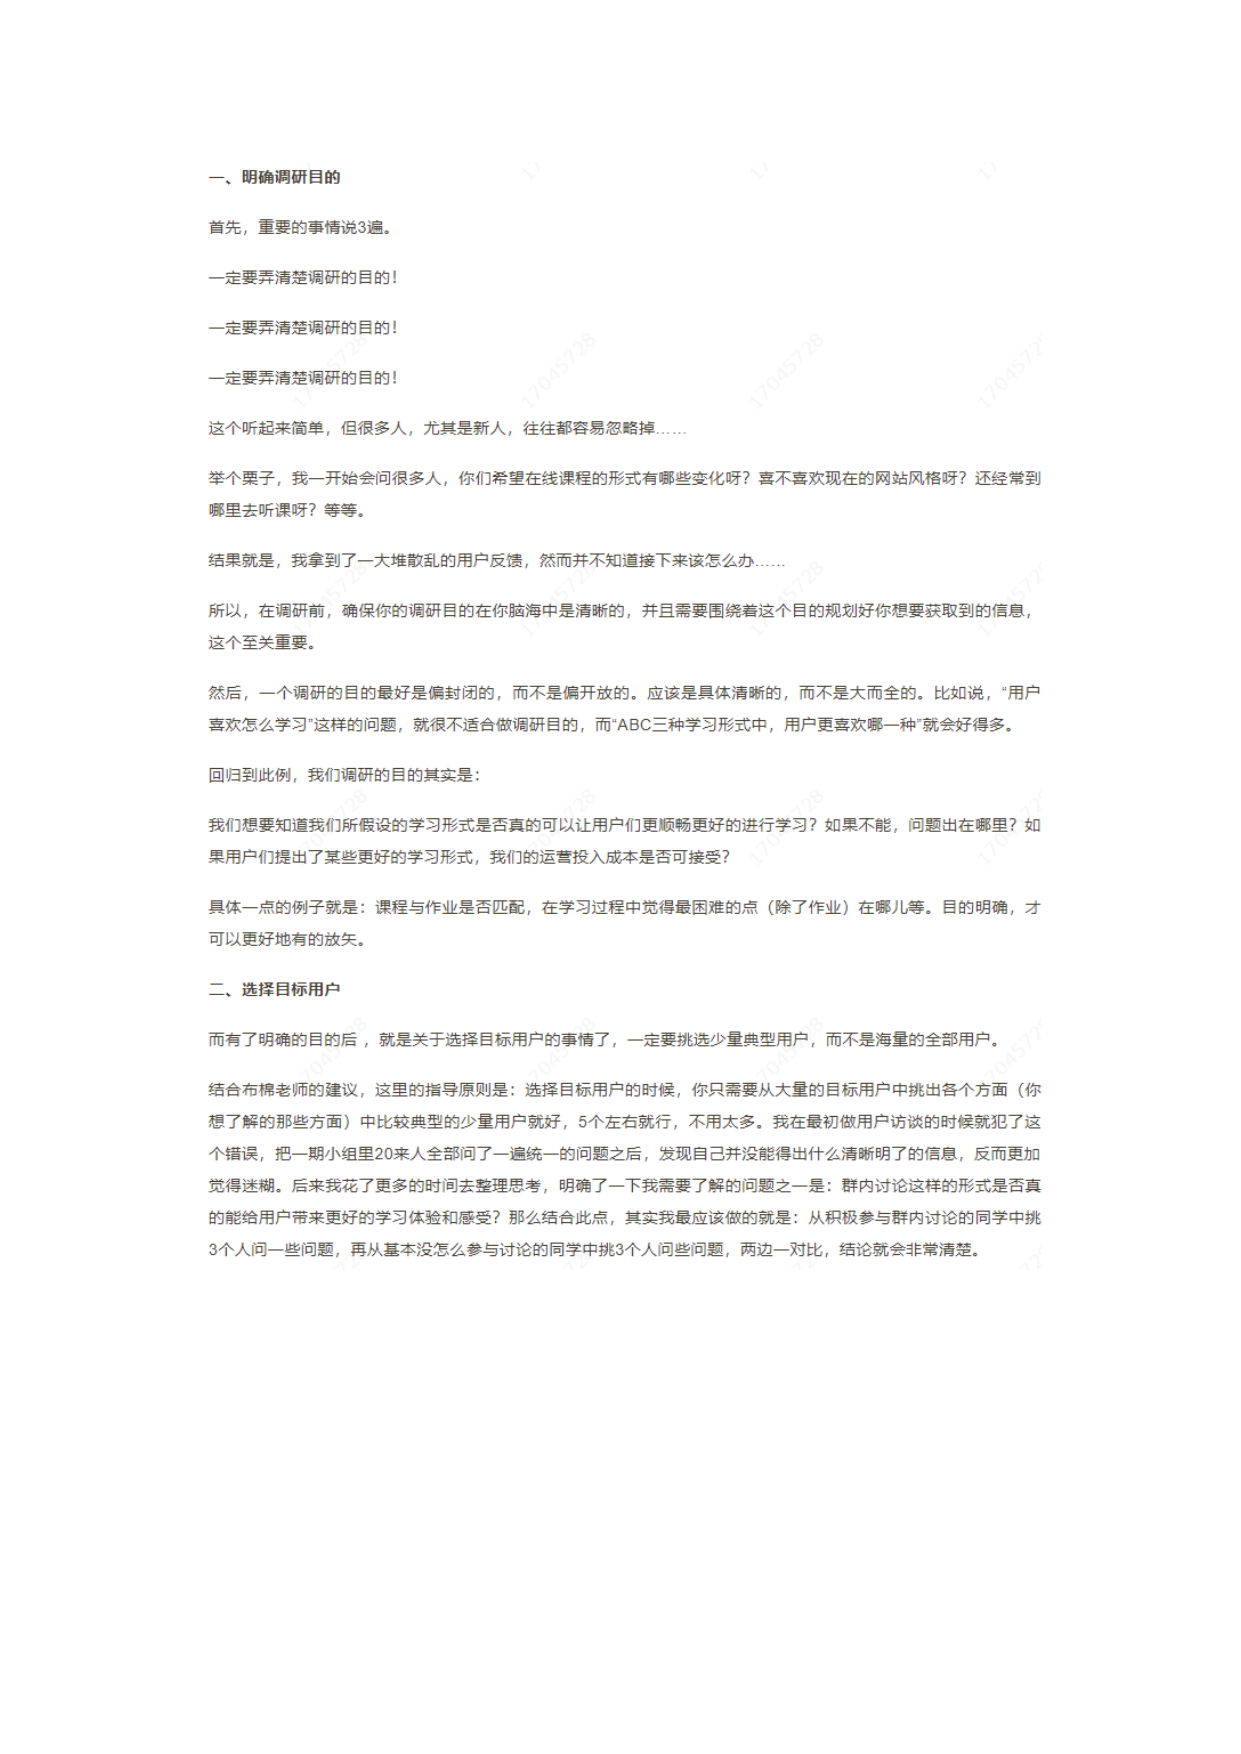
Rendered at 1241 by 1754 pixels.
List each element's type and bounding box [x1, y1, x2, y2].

picture [187, 162, 1053, 1270]
